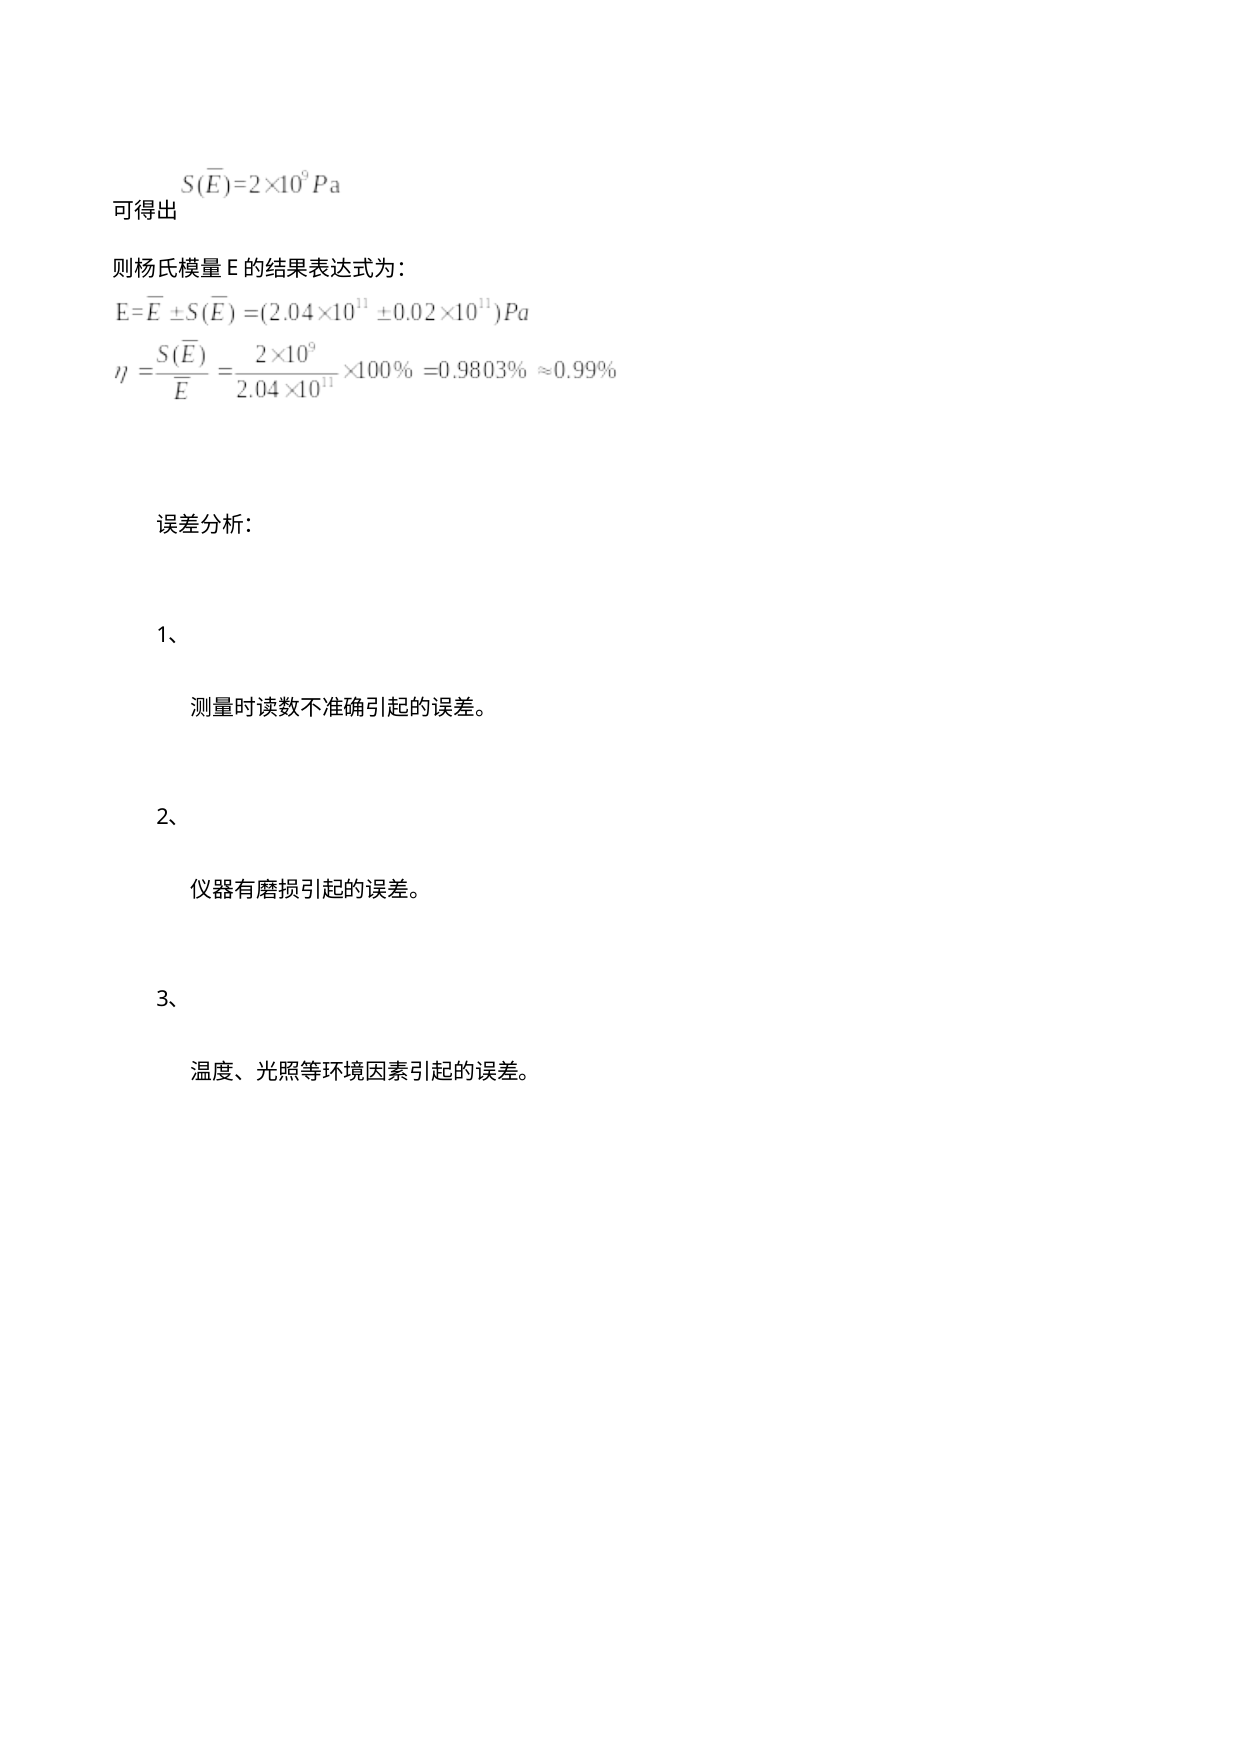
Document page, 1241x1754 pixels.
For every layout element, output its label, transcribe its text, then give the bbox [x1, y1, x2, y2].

list 温度、光照等环境因素引起的误差。 [112, 968, 1128, 1098]
text 则杨氏模量E的结果表达式为： [112, 227, 1128, 292]
text 可得出 [112, 162, 1128, 227]
list 测量时读数不准确引起的误差。 [112, 604, 1128, 734]
list 仪器有磨损引起的误差。 [112, 786, 1128, 916]
text 误差分析： [112, 422, 1128, 552]
